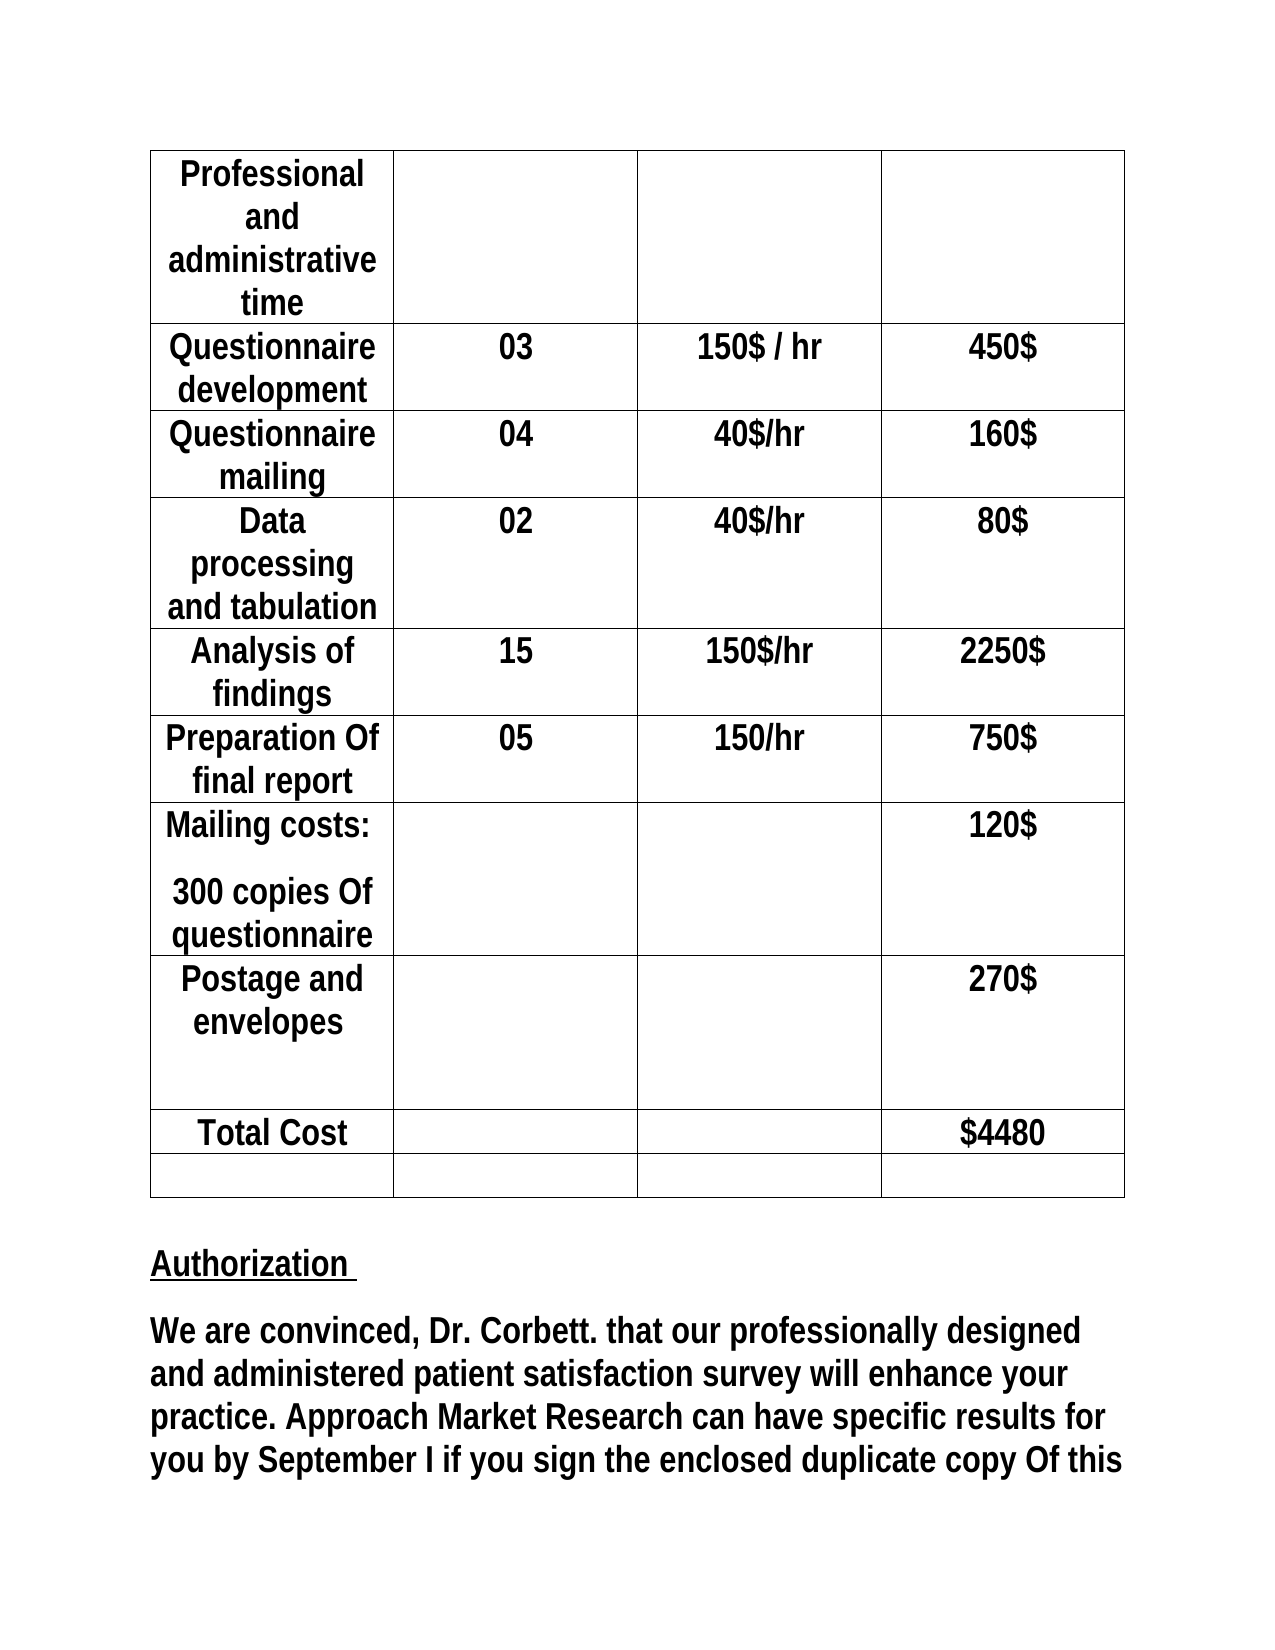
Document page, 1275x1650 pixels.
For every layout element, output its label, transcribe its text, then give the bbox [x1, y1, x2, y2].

table_cell Mailing costs: 300 copies Of questionnaire [151, 803, 393, 955]
table_cell 750$ [882, 716, 1124, 802]
table_cell 40$/hr [638, 498, 881, 627]
table_cell 150$ / hr [638, 324, 881, 410]
table_cell 05 [394, 716, 637, 802]
table_cell [394, 956, 637, 1109]
table_cell [638, 803, 881, 955]
table_cell 04 [394, 411, 637, 497]
table_cell [882, 1154, 1124, 1197]
table_cell Professional and administrative time [151, 151, 393, 323]
table_cell Questionnaire development [151, 324, 393, 410]
table_cell [394, 1110, 637, 1153]
table_cell 03 [394, 324, 637, 410]
table_cell Total Cost [151, 1110, 393, 1153]
table_cell [638, 1110, 881, 1153]
table_cell 80$ [882, 498, 1124, 627]
table_cell [638, 956, 881, 1109]
table_cell Data processing and tabulation [151, 498, 393, 627]
table_cell $4480 [882, 1110, 1124, 1153]
table_cell 150$/hr [638, 629, 881, 714]
table_cell Postage and envelopes [151, 956, 393, 1109]
table_cell Preparation Of final report [151, 716, 393, 802]
table_cell 02 [394, 498, 637, 627]
table_cell [151, 1154, 393, 1197]
table_cell 150/hr [638, 716, 881, 802]
table_cell 450$ [882, 324, 1124, 410]
table_cell [638, 151, 881, 323]
table_cell [394, 151, 637, 323]
table_cell [394, 1154, 637, 1197]
table_cell [394, 803, 637, 955]
text Authorization [150, 1241, 1125, 1308]
table_cell 270$ [882, 956, 1124, 1109]
table_cell 40$/hr [638, 411, 881, 497]
table_cell 15 [394, 629, 637, 714]
table_cell 160$ [882, 411, 1124, 497]
table_cell 2250$ [882, 629, 1124, 714]
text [150, 1308, 1125, 1480]
table_cell 120$ [882, 803, 1124, 955]
table_cell [882, 151, 1124, 323]
table_cell [638, 1154, 881, 1197]
table_cell Questionnaire mailing [151, 411, 393, 497]
table_cell Analysis of findings [151, 629, 393, 714]
